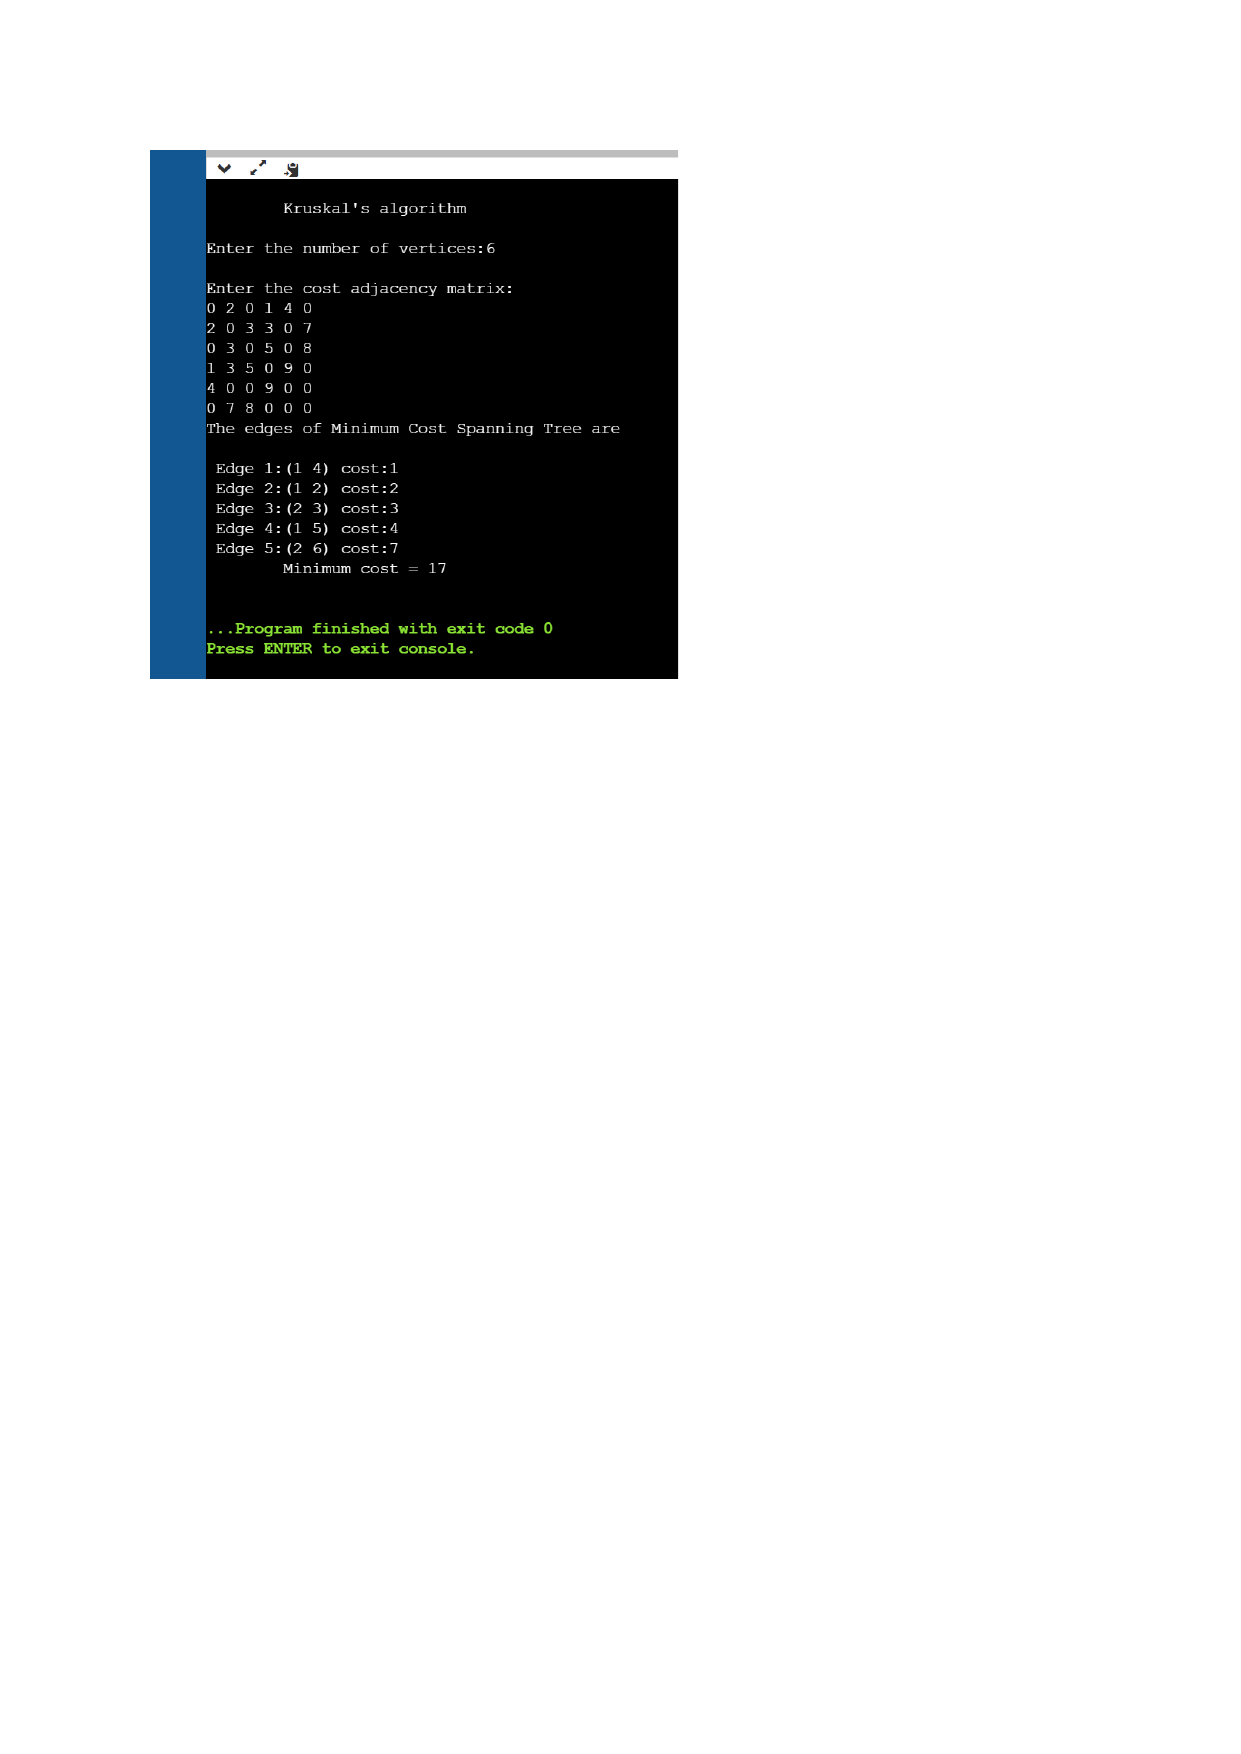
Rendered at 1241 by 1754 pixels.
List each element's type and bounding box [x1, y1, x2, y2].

picture [150, 150, 679, 679]
